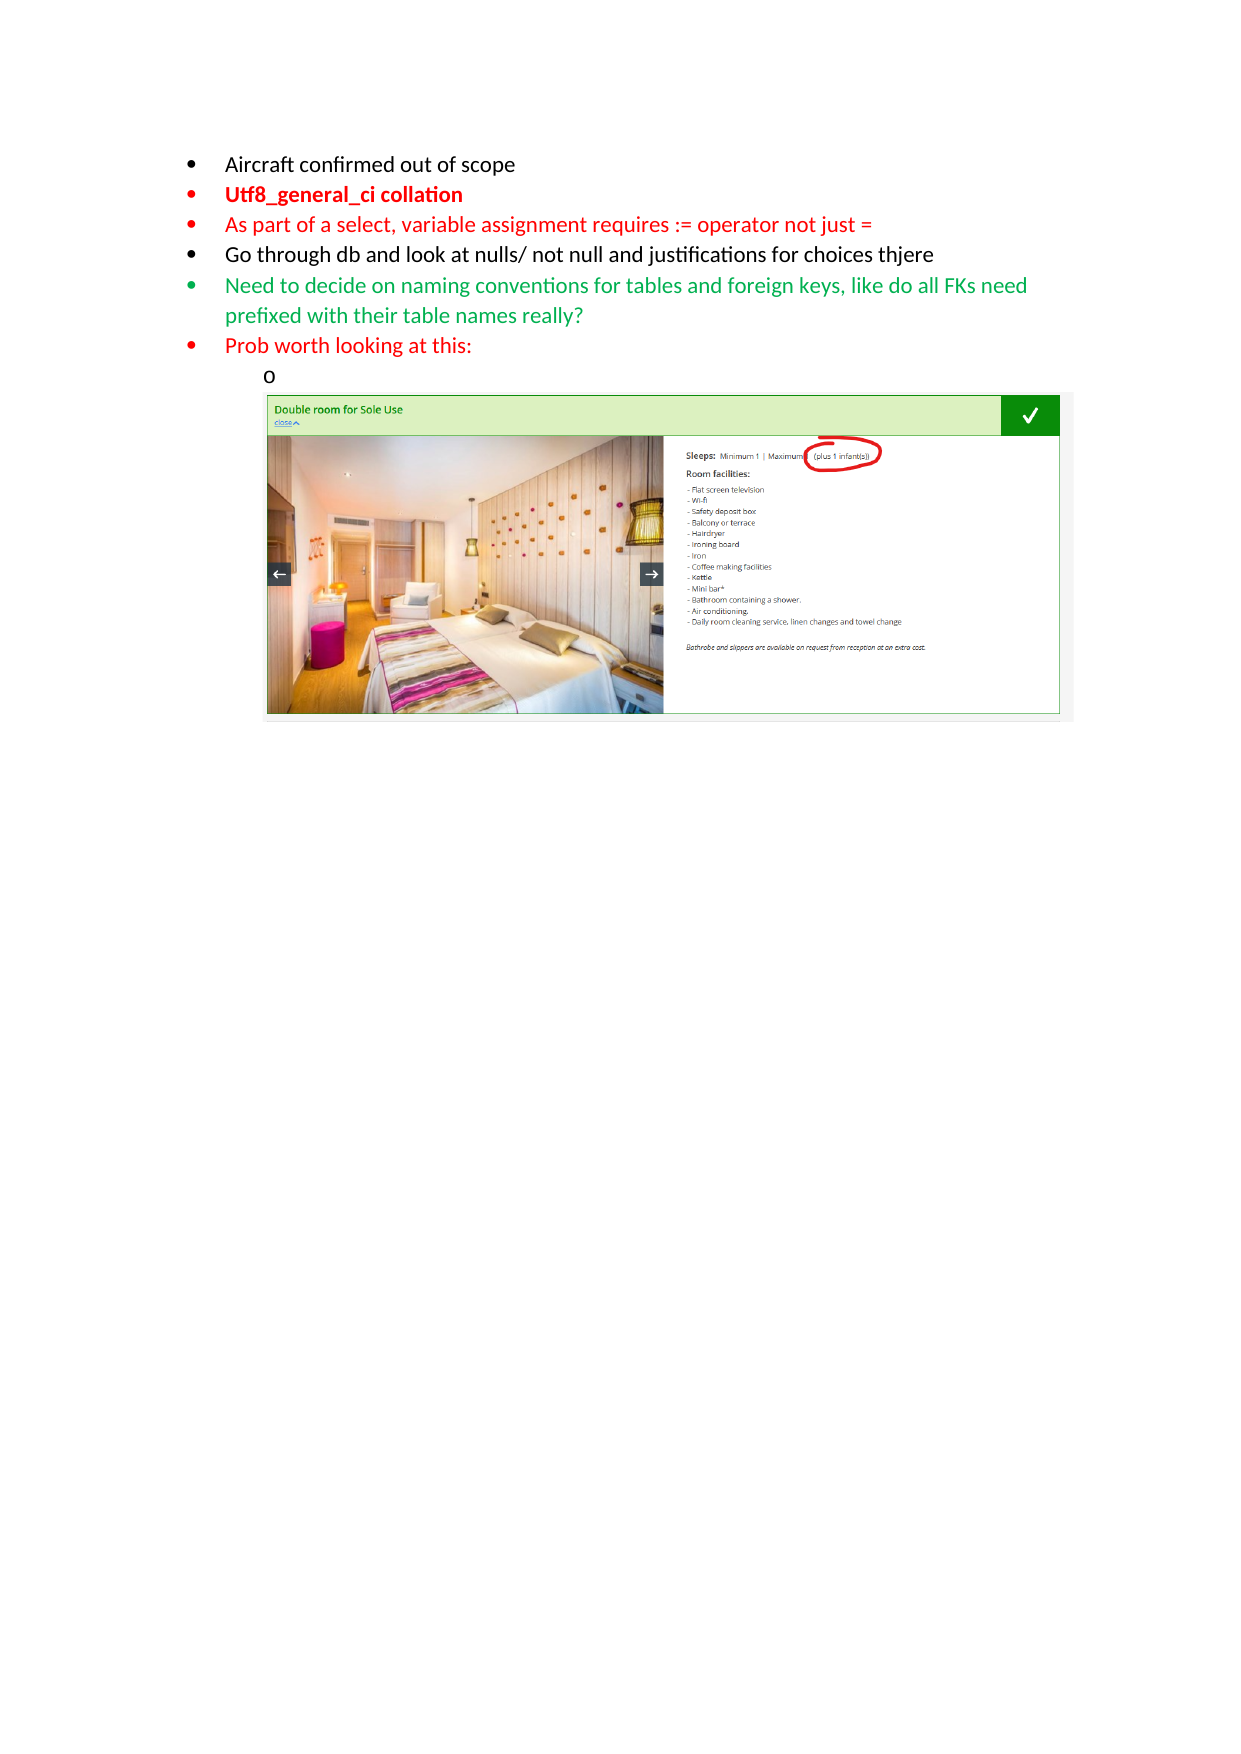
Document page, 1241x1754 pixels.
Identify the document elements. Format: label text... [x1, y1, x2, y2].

list Utf8_general_ci collation [187, 180, 1090, 208]
list Aircraft confirmed out of scope [187, 150, 1090, 178]
picture [262, 392, 1074, 722]
list Need to decide on naming conventions for tables and foreign keys, like do all FKs need prefixed with their table names really? [187, 271, 1090, 329]
list As part of a select, variable assignment requires := operator not just = [187, 210, 1090, 238]
list Go through db and look at nulls/ not null and justifications for choices thjere [187, 241, 1090, 269]
list Prob worth looking at this: [187, 331, 1090, 359]
